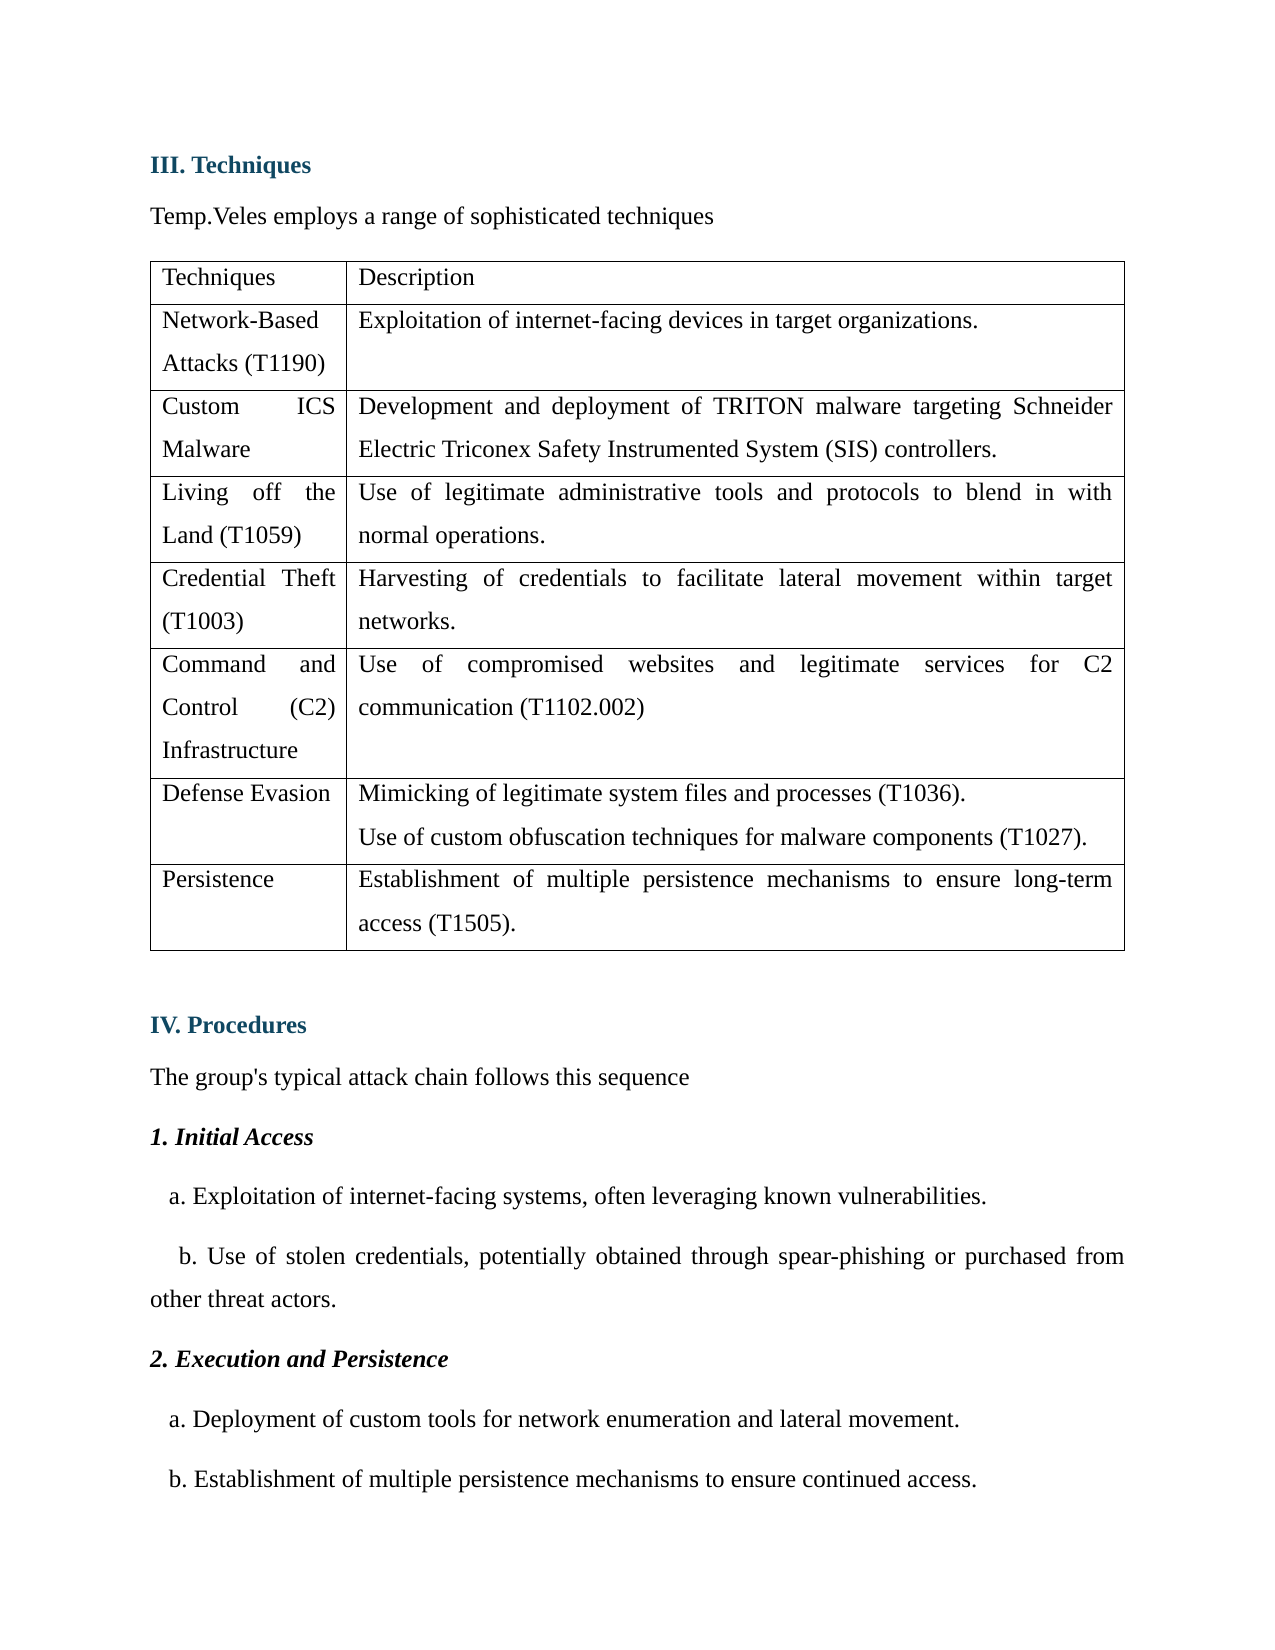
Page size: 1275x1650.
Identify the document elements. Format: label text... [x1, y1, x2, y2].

table_header Techniques [151, 262, 346, 304]
table_cell Defense Evasion [151, 779, 346, 863]
text 2. Execution and Persistence [150, 1344, 1125, 1373]
text b. Use of stolen credentials, potentially obtained through spear-phishing or purchased from other threat actors. [150, 1241, 1125, 1313]
table_cell Custom ICS Malware [151, 391, 346, 476]
table_cell Use of compromised websites and legitimate services for C2 communication (T1102.002) [347, 649, 1124, 777]
text a. Exploitation of internet-facing systems, often leveraging known vulnerabilities. [150, 1181, 1125, 1210]
table_header Description [347, 262, 1124, 304]
table_cell Use of legitimate administrative tools and protocols to blend in with normal operations. [347, 477, 1124, 562]
table_cell Living off the Land (T1059) [151, 477, 346, 562]
table_cell Harvesting of credentials to facilitate lateral movement within target networks. [347, 563, 1124, 648]
table_cell Establishment of multiple persistence mechanisms to ensure long-term access (T1505). [347, 865, 1124, 949]
subtitle IV. Procedures [150, 1010, 1125, 1039]
text 1. Initial Access [150, 1122, 1125, 1150]
table_cell Network-Based Attacks (T1190) [151, 305, 346, 390]
table_cell Mimicking of legitimate system files and processes (T1036). Use of custom obfuscation techniques for malware components (T1027). [347, 779, 1124, 863]
text The group's typical attack chain follows this sequence [150, 1062, 1125, 1091]
table_cell Exploitation of internet-facing devices in target organizations. [347, 305, 1124, 390]
table_cell Persistence [151, 865, 346, 949]
table_cell Command and Control (C2) Infrastructure [151, 649, 346, 777]
subtitle III. Techniques [150, 150, 1125, 179]
text Temp.Veles employs a range of sophisticated techniques [150, 201, 1125, 230]
text a. Deployment of custom tools for network enumeration and lateral movement. [150, 1404, 1125, 1433]
table_cell Development and deployment of TRITON malware targeting Schneider Electric Triconex Safety Instrumented System (SIS) controllers. [347, 391, 1124, 476]
text b. Establishment of multiple persistence mechanisms to ensure continued access. [150, 1464, 1125, 1492]
table_cell Credential Theft (T1003) [151, 563, 346, 648]
